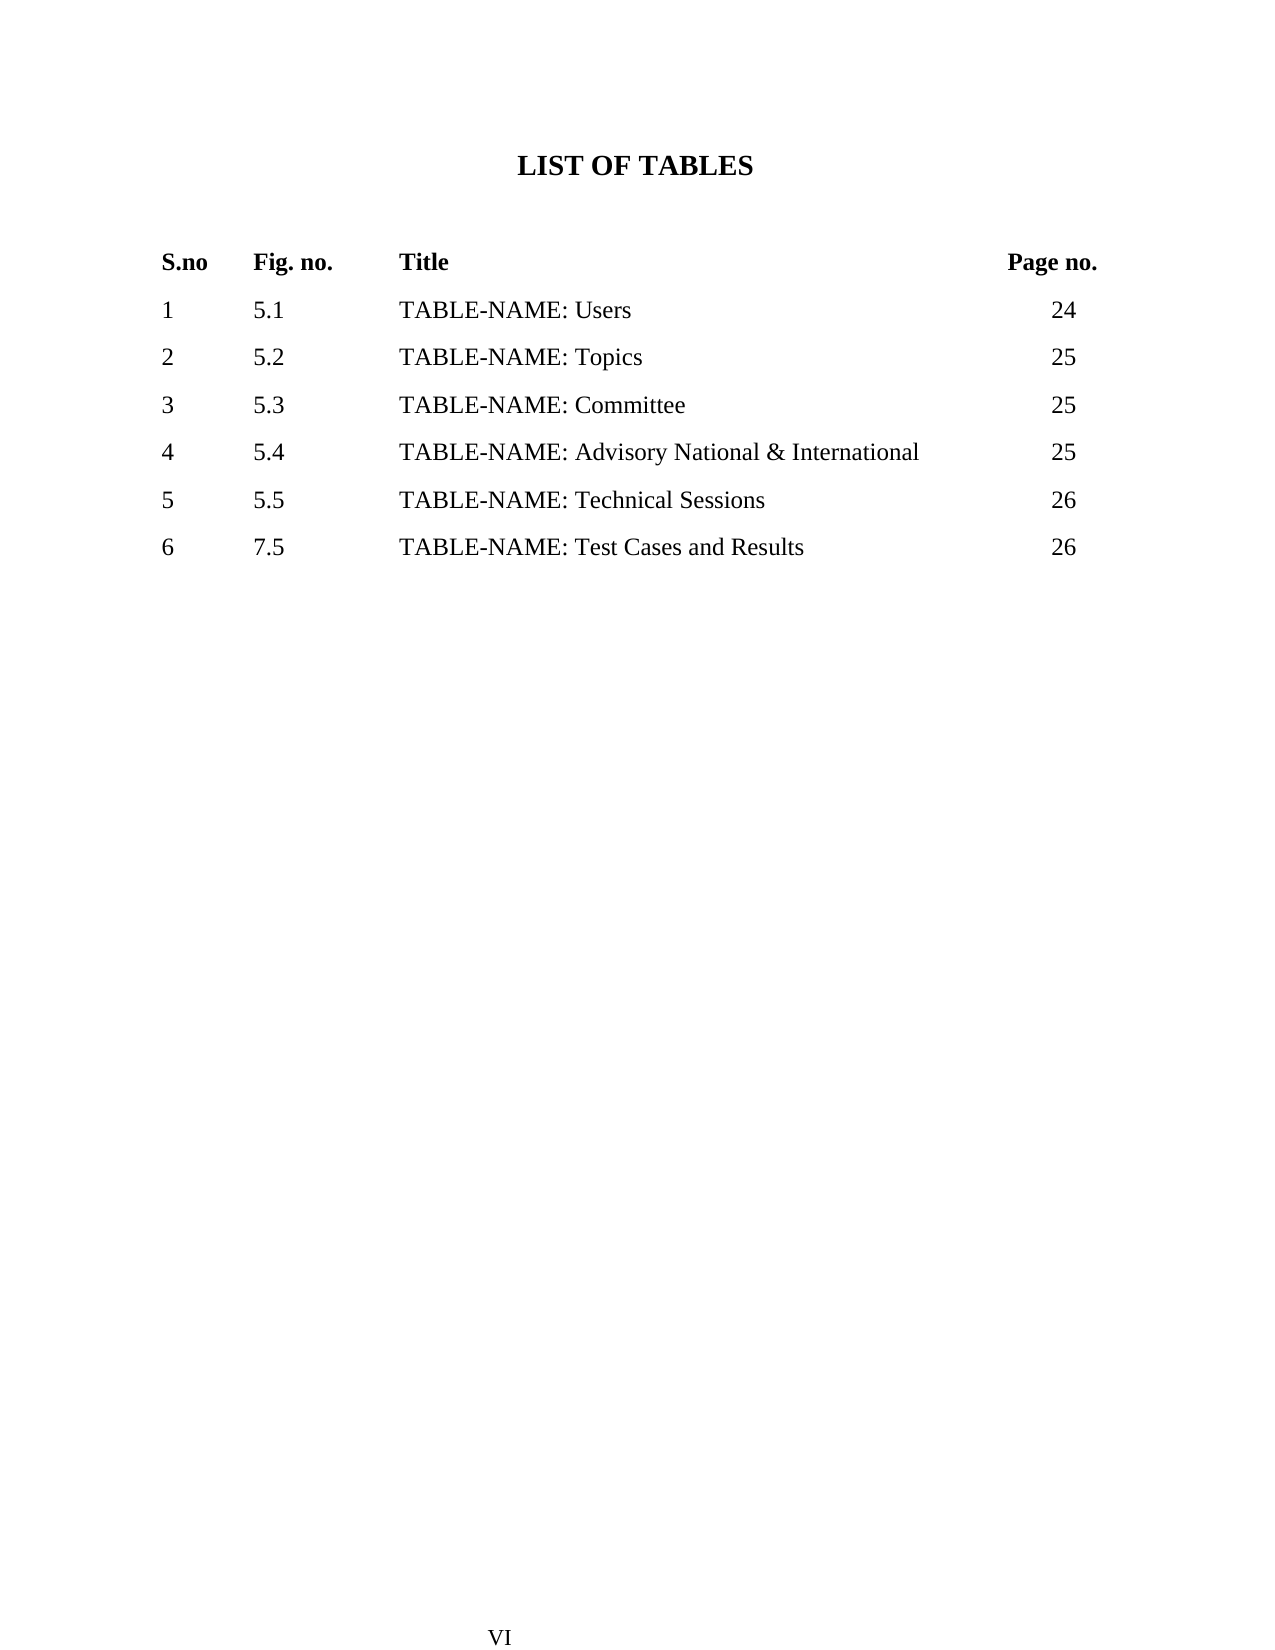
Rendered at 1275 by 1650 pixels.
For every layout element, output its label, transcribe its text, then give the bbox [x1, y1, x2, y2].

table_cell 26 [999, 485, 1128, 532]
table_header Title [391, 245, 999, 295]
table_cell TABLE-NAME: Advisory National & International [391, 437, 999, 485]
table_cell 6 [151, 532, 245, 580]
table_cell 4 [151, 437, 245, 485]
table_cell TABLE-NAME: Test Cases and Results [391, 532, 999, 580]
table_cell 5.3 [245, 390, 391, 437]
table_cell TABLE-NAME: Technical Sessions [391, 485, 999, 532]
table_header Page no. [999, 245, 1128, 295]
table_cell TABLE-NAME: Committee [391, 390, 999, 437]
table_cell 5.5 [245, 485, 391, 532]
table_cell TABLE-NAME: Topics [391, 342, 999, 390]
table_header Fig. no. [245, 245, 391, 295]
table_cell 7.5 [245, 532, 391, 580]
table_header S.no [151, 245, 245, 295]
table_cell 2 [151, 342, 245, 390]
table_cell 24 [999, 295, 1128, 342]
table_cell 5.1 [245, 295, 391, 342]
text LIST OF TABLES [150, 148, 1121, 181]
table_cell 26 [999, 532, 1128, 580]
table_cell 25 [999, 390, 1128, 437]
table_cell 25 [999, 342, 1128, 390]
table_cell 5.4 [245, 437, 391, 485]
table_cell TABLE-NAME: Users [391, 295, 999, 342]
table_cell 3 [151, 390, 245, 437]
table_cell 1 [151, 295, 245, 342]
table_cell 5 [151, 485, 245, 532]
table_cell 25 [999, 437, 1128, 485]
table_cell 5.2 [245, 342, 391, 390]
